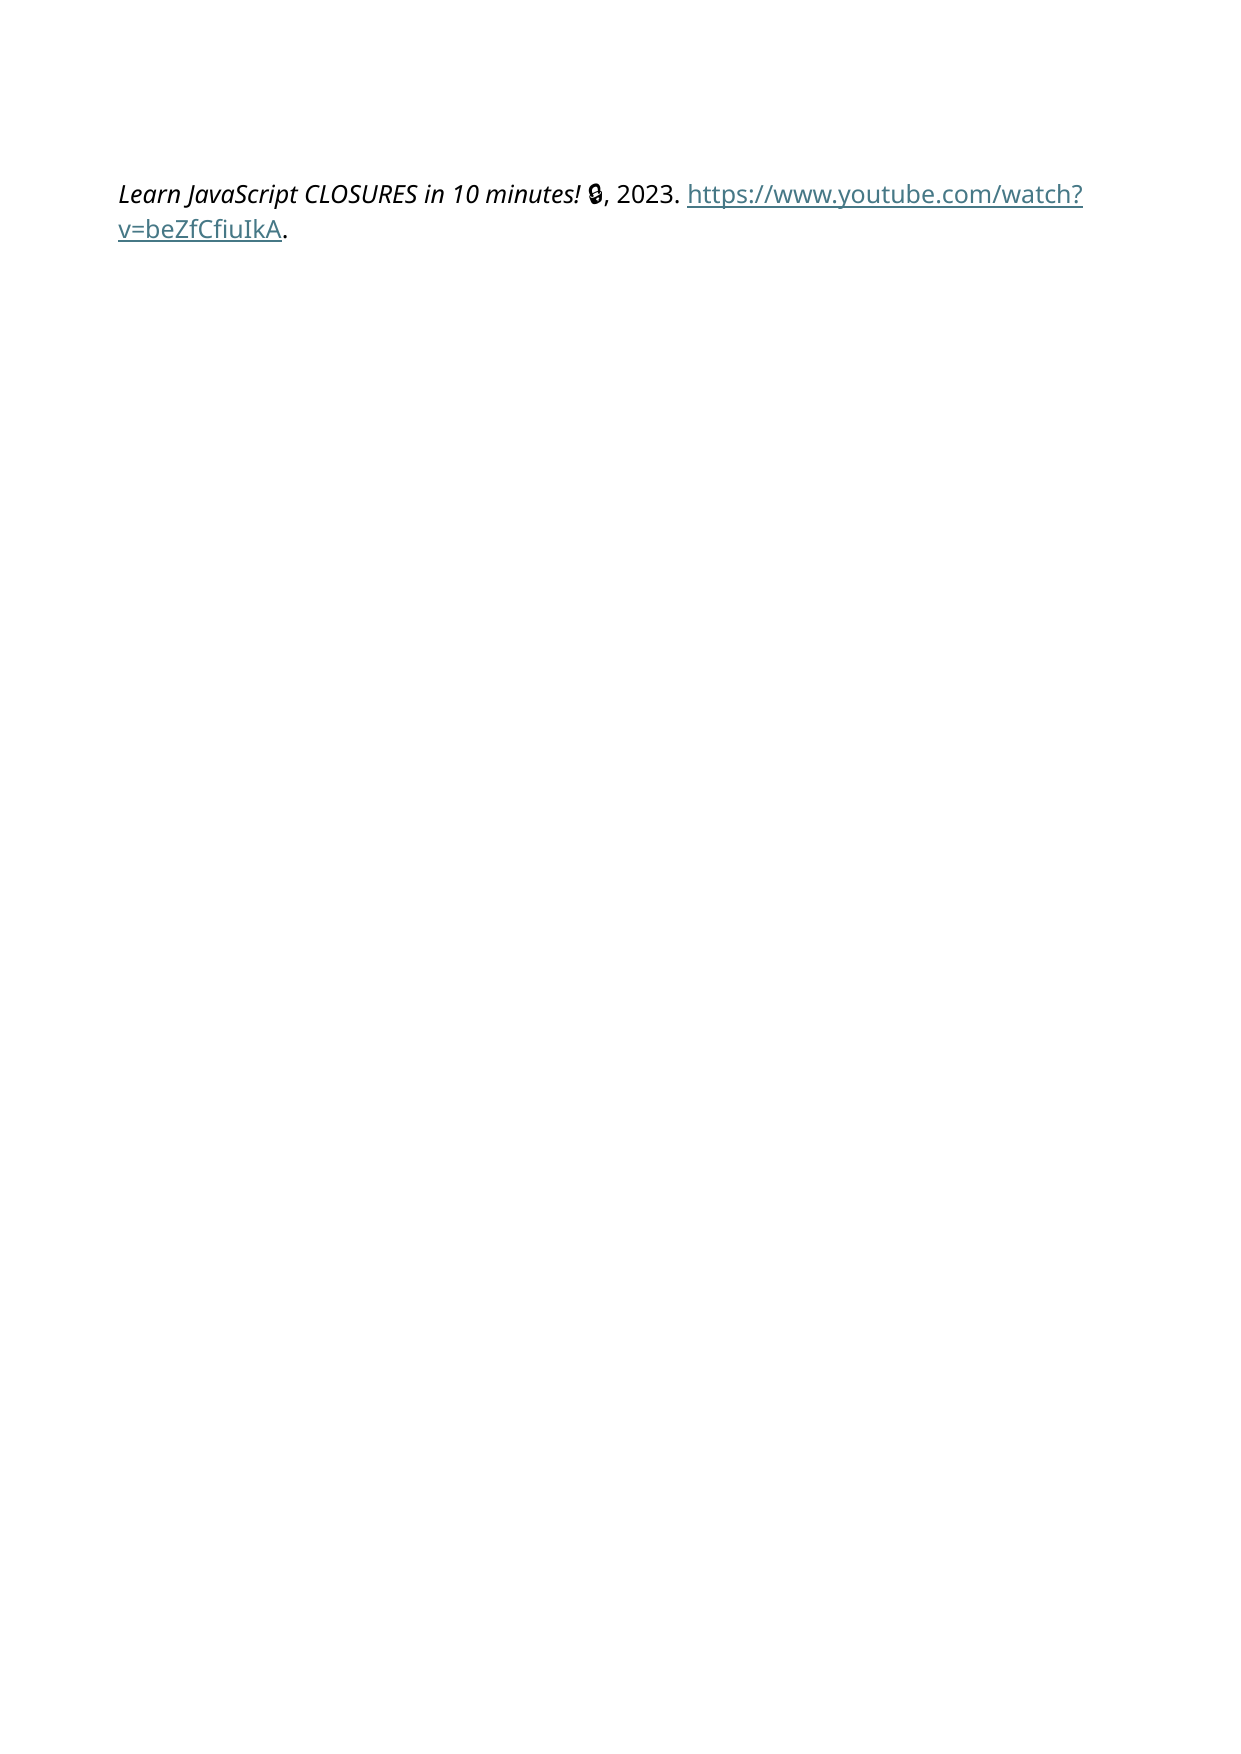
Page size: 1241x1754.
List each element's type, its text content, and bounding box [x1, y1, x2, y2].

text Learn JavaScript CLOSURES in 10 minutes! 🔒, 2023. https://www.youtube.com/watch?v=beZfCfiuIkA. [118, 177, 1122, 245]
